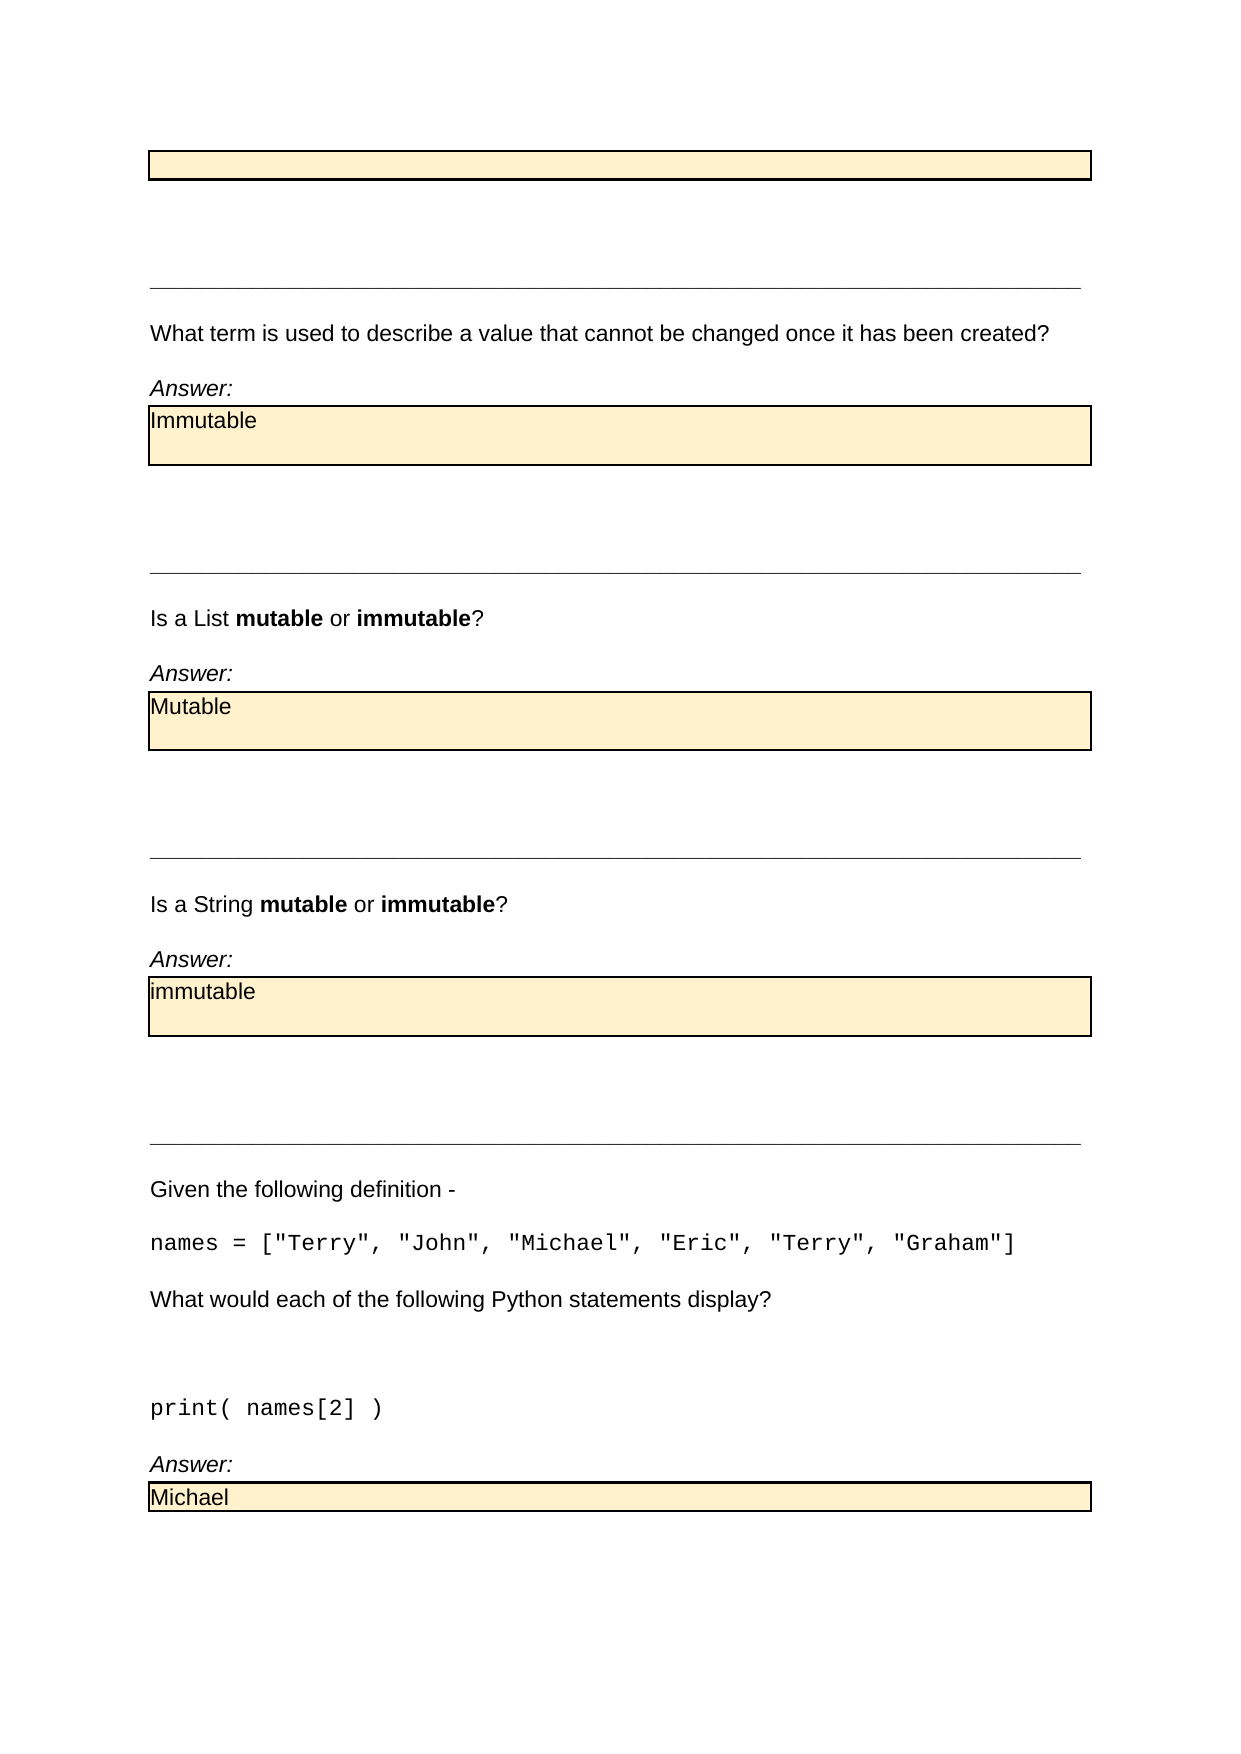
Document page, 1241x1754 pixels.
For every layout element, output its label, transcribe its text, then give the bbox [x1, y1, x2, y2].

text print( names[2] ) [150, 1396, 1090, 1422]
text Is a String mutable or immutable? [150, 891, 1090, 917]
text Mutable [150, 693, 1090, 719]
text Answer: [150, 1451, 1090, 1478]
text Given the following definition - [150, 1176, 1090, 1202]
text Is a List mutable or immutable? [150, 605, 1090, 632]
text Immutable [150, 407, 1090, 434]
text Answer: [150, 375, 1090, 401]
text What would each of the following Python statements display? [150, 1286, 1090, 1312]
text names = ["Terry", "John", "Michael", "Eric", "Terry", "Graham"] [150, 1231, 1090, 1257]
text _________________________________________________________________________ [150, 550, 1090, 576]
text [150, 264, 1090, 291]
text Answer: [150, 946, 1090, 972]
text immutable [150, 978, 1090, 1004]
text _________________________________________________________________________ [150, 835, 1090, 862]
text Michael [150, 1484, 1090, 1510]
text What term is used to describe a value that cannot be changed once it has been created? [150, 320, 1090, 346]
text _________________________________________________________________________ [150, 1121, 1090, 1147]
text Answer: [150, 660, 1090, 687]
